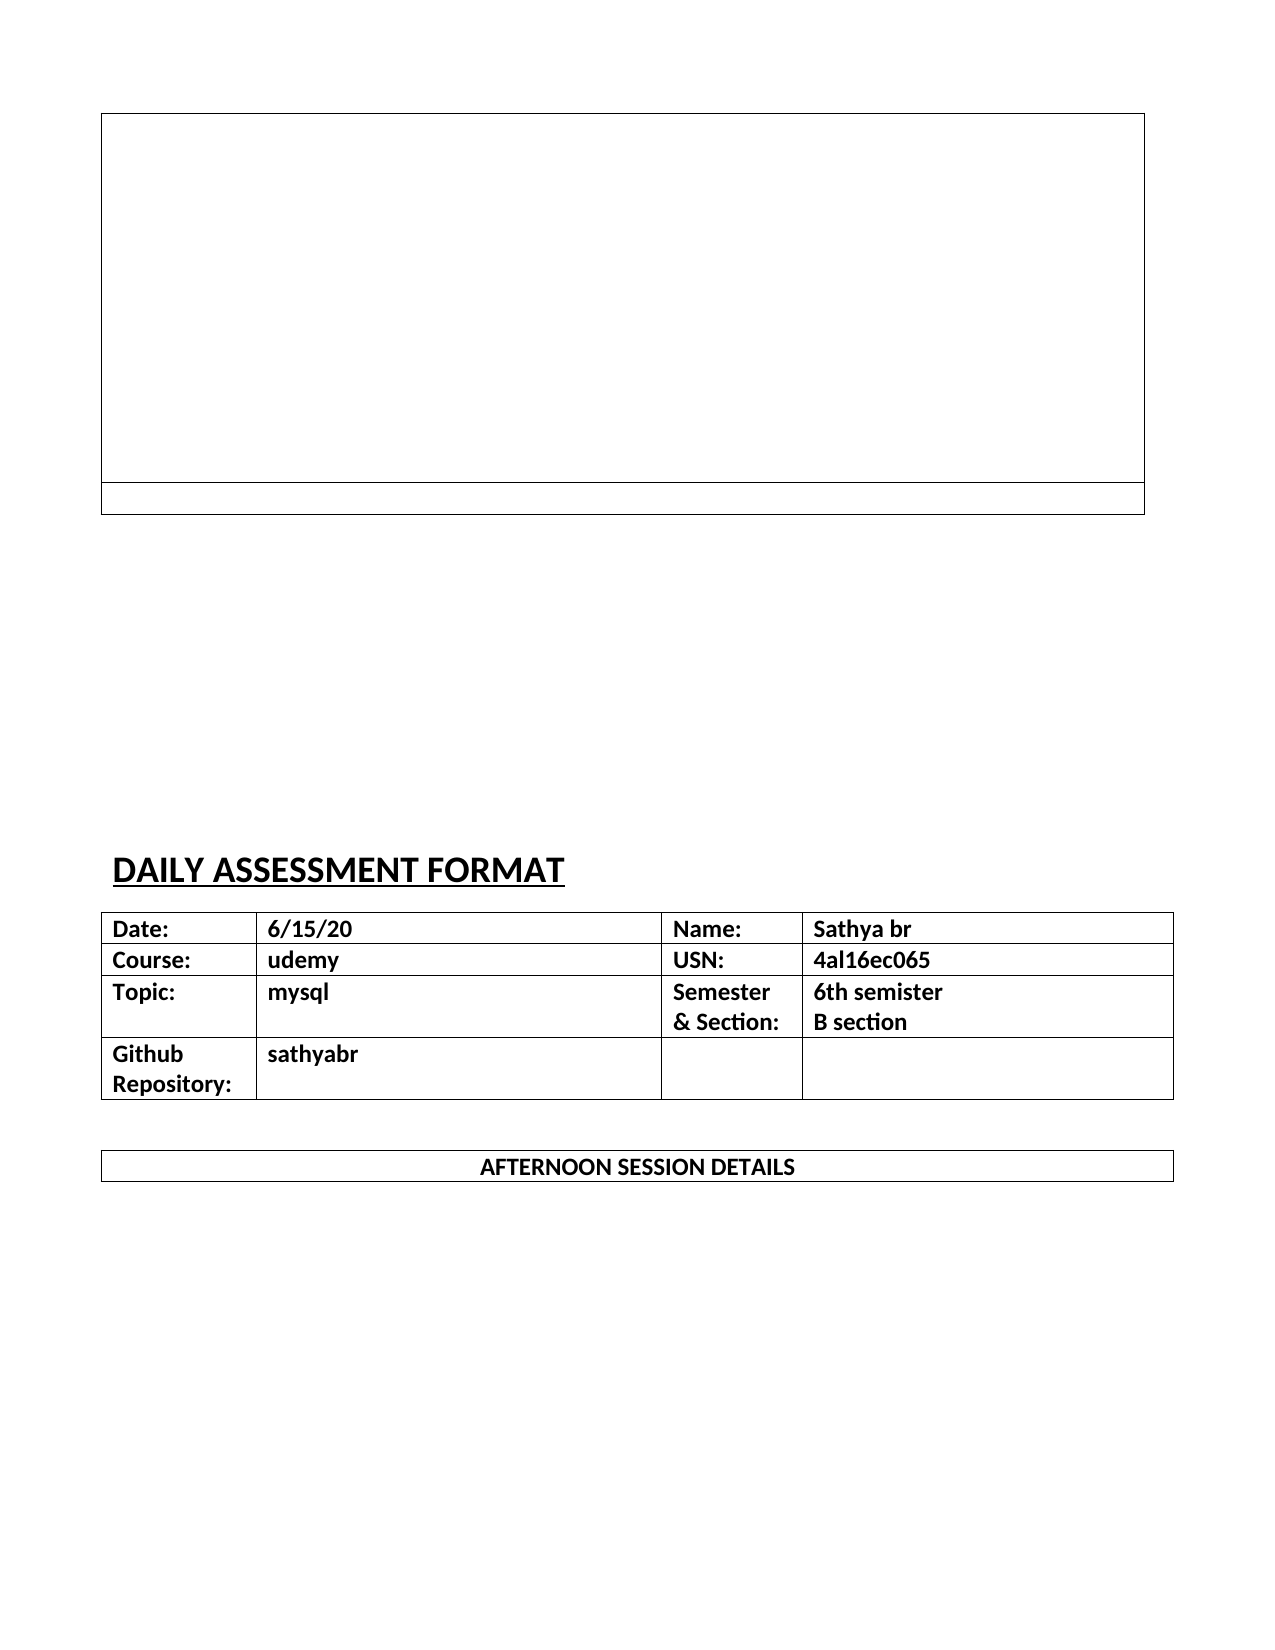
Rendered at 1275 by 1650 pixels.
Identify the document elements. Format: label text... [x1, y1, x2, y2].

table_cell [102, 483, 1144, 514]
table_cell Github Repository: [102, 1038, 256, 1099]
table_header Name: [662, 913, 802, 943]
table_header Sathya br [803, 913, 1173, 943]
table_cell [102, 114, 1144, 482]
table_cell [803, 1038, 1173, 1099]
table_cell 6th semister B section [803, 976, 1173, 1037]
text DAILY ASSESSMENT FORMAT [112, 846, 1162, 891]
table_cell 4al16ec065 [803, 944, 1173, 975]
table_cell sathyabr [257, 1038, 661, 1099]
table_cell udemy [257, 944, 661, 975]
table_cell mysql [257, 976, 661, 1037]
table_cell Semester & Section: [662, 976, 802, 1037]
table_cell USN: [662, 944, 802, 975]
table_header AFTERNOON SESSION DETAILS [102, 1151, 1173, 1181]
table_header 6/15/20 [257, 913, 661, 943]
table_header Date: [102, 913, 256, 943]
table_cell Topic: [102, 976, 256, 1037]
table_cell Course: [102, 944, 256, 975]
table_cell [662, 1038, 802, 1099]
